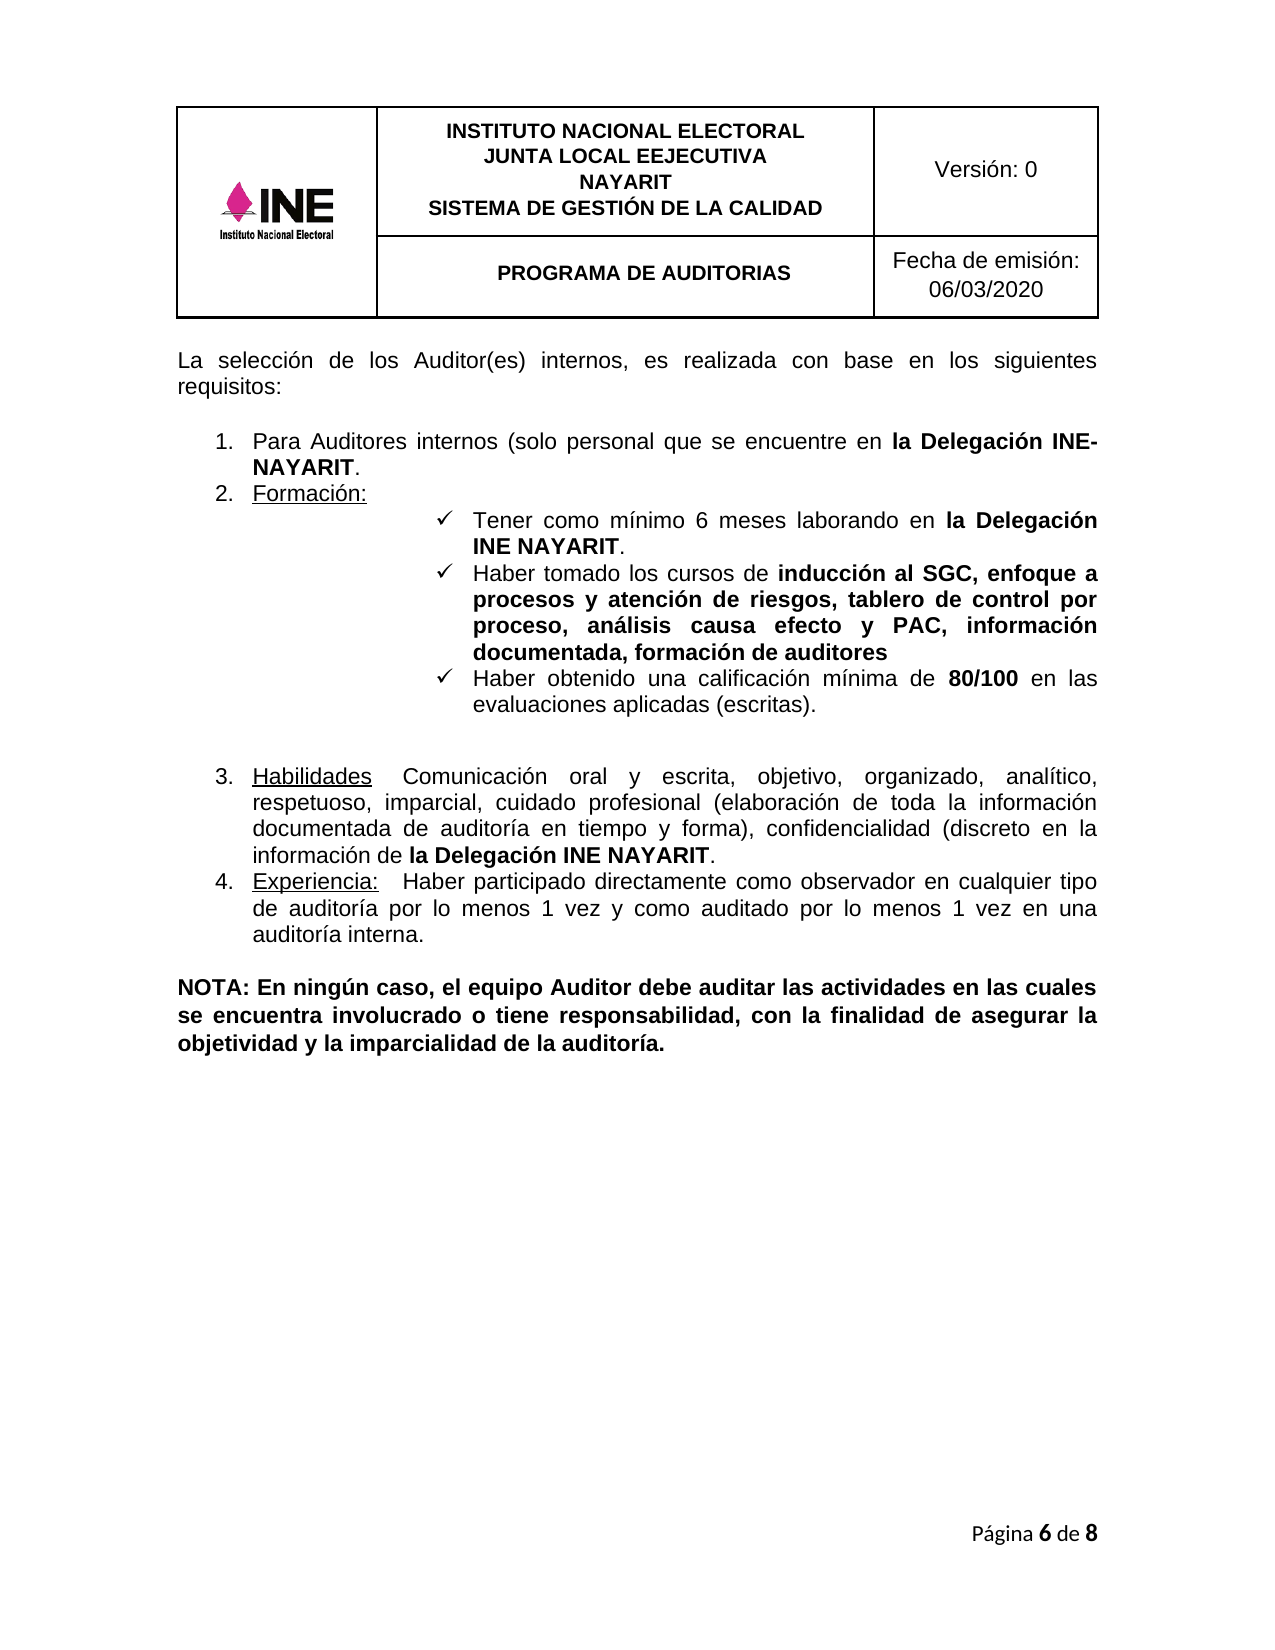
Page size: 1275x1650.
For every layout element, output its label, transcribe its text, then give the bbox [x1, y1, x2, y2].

list Habilidades Comunicación oral y escrita, objetivo, organizado, analítico, respetuoso, imparcial, cuidado profesional (elaboración de toda la información documentada de auditoría en tiempo y forma), confidencialidad (discreto en la información de la Delegación INE NAYARIT. [215, 763, 1098, 868]
list Para Auditores internos (solo personal que se encuentre en la Delegación INE- NAYARIT. [215, 428, 1098, 480]
list Haber obtenido una calificación mínima de 80/100 en las evaluaciones aplicadas (escritas). [435, 665, 1098, 718]
text La selección de los Auditor(es) internos, es realizada con base en los siguientes requisitos: [177, 347, 1098, 399]
text NOTA: En ningún caso, el equipo Auditor debe auditar las actividades en las cuales se encuentra involucrado o tiene responsabilidad, con la finalidad de asegurar la objetividad y la imparcialidad de la auditoría. [177, 973, 1098, 1057]
list Tener como mínimo 6 meses laborando en la Delegación INE NAYARIT. [435, 507, 1098, 559]
list Haber tomado los cursos de inducción al SGC, enfoque a procesos y atención de riesgos, tablero de control por proceso, análisis causa efecto y PAC, información documentada, formación de auditores [435, 559, 1098, 665]
list Experiencia: Haber participado directamente como observador en cualquier tipo de auditoría por lo menos 1 vez y como auditado por lo menos 1 vez en una auditoría interna. [215, 868, 1098, 947]
list Formación: [215, 480, 1098, 507]
picture [187, 157, 366, 264]
